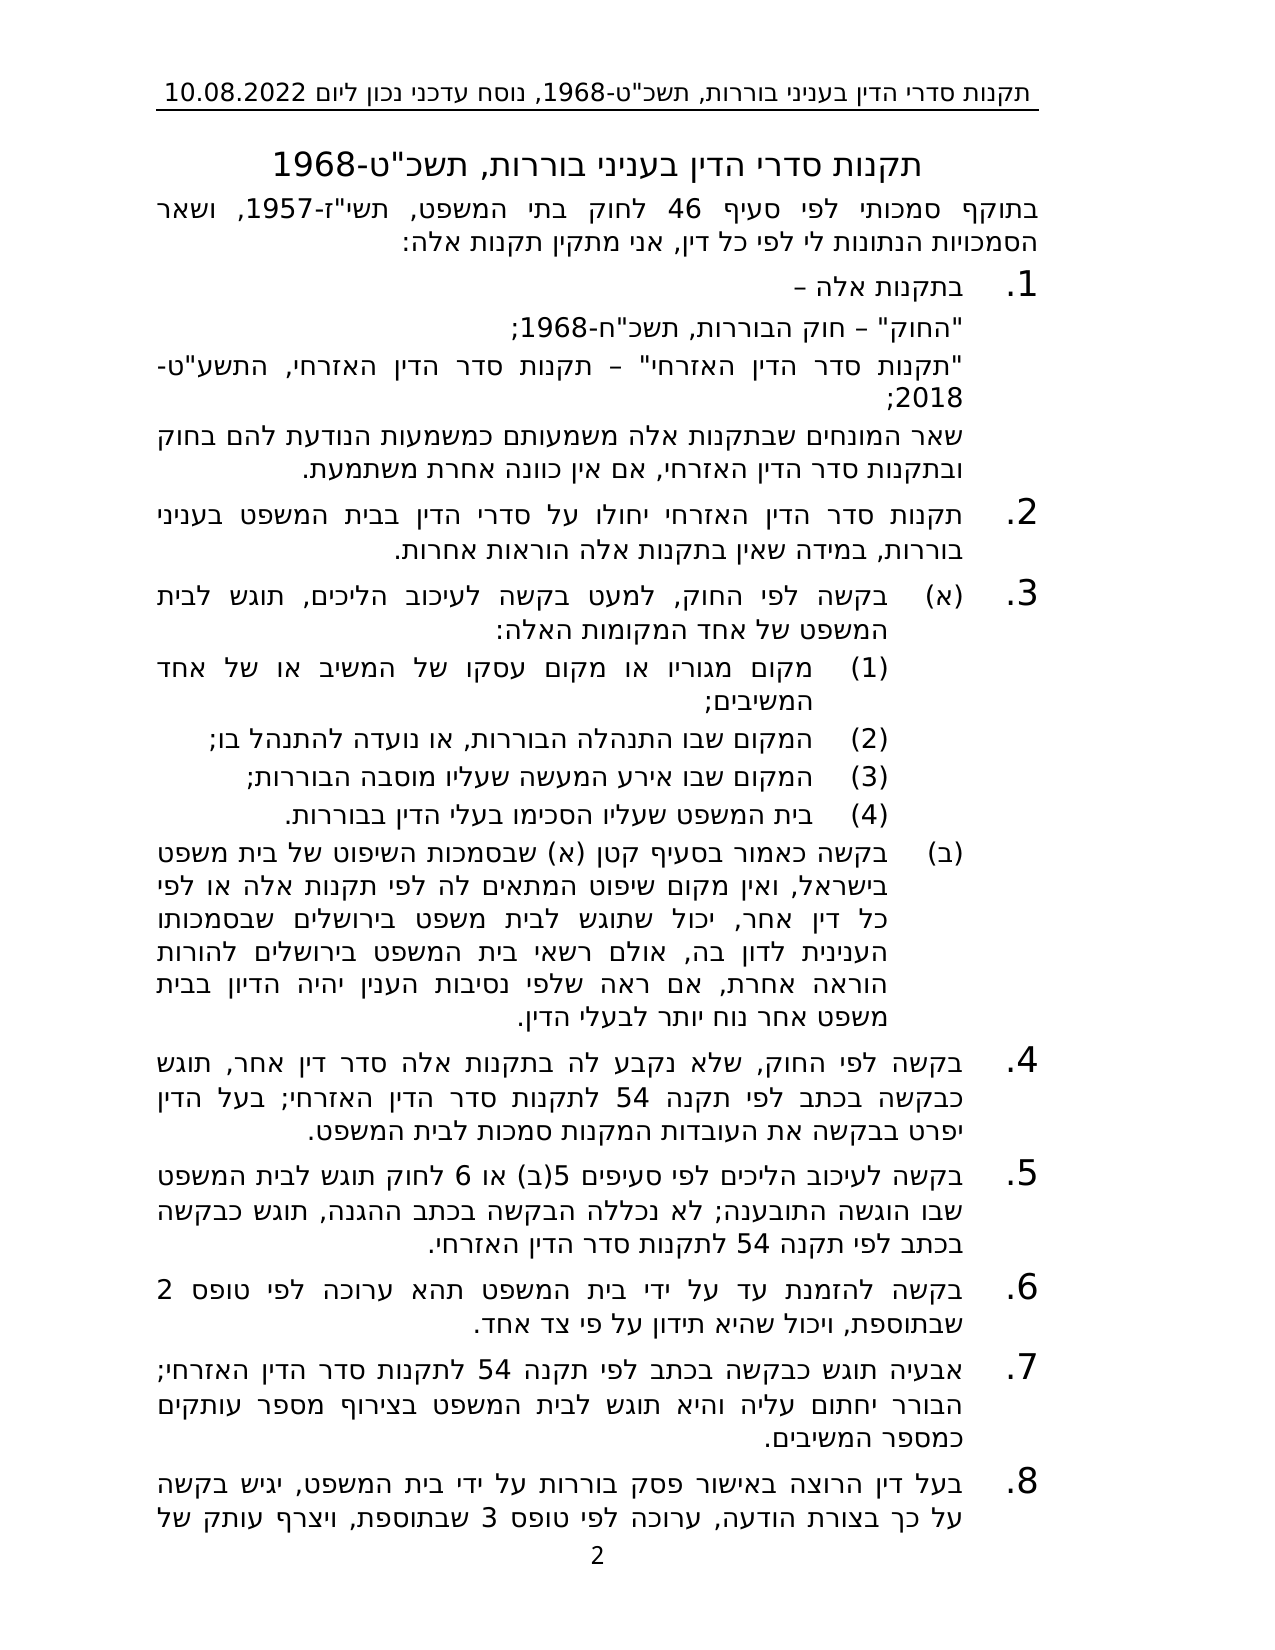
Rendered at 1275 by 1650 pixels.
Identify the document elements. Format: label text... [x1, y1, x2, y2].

text 1. בתקנות אלה – [156, 270, 1039, 311]
text 7. אבעיה תוגש כבקשה בכתב לפי תקנה 54 לתקנות סדר הדין האזרחי; הבורר יחתום עליה והיא תוגש לבית המשפט בצירוף מספר עותקים כמספר המשיבים. [156, 1353, 1039, 1460]
text (4) בית המשפט שעליו הסכימו בעלי הדין בבוררות. [156, 806, 889, 837]
text 4. בקשה לפי החוק, שלא נקבע לה בתקנות אלה סדר דין אחר, תוגש כבקשה בכתב לפי תקנה 54 לתקנות סדר הדין האזרחי; בעל הדין יפרט בבקשה את העובדות המקנות סמכות לבית המשפט. [156, 1046, 1039, 1152]
text שאר המונחים שבתקנות אלה משמעותם כמשמעות הנודעת להם בחוק ובתקנות סדר הדין האזרחי, אם אין כוונה אחרת משתמעת. [156, 427, 964, 491]
text בתוקף סמכותי לפי סעיף 46 לחוק בתי המשפט, תשי"ז-1957, ושאר הסמכויות הנתונות לי לפי כל דין, אני מתקין תקנות אלה: [156, 199, 1039, 263]
text 5. בקשה לעיכוב הליכים לפי סעיפים 5(ב) או 6 לחוק תוגש לבית המשפט שבו הוגשה התובענה; לא נכללה הבקשה בכתב ההגנה, תוגש כבקשה בכתב לפי תקנה 54 לתקנות סדר הדין האזרחי. [156, 1159, 1039, 1266]
text 2. תקנות סדר הדין האזרחי יחולו על סדרי הדין בבית המשפט בעניני בוררות, במידה שאין בתקנות אלה הוראות אחרות. [156, 498, 1039, 572]
text (1) מקום מגוריו או מקום עסקו של המשיב או של אחד המשיבים; [156, 659, 889, 723]
text 3. (א) בקשה לפי החוק, למעט בקשה לעיכוב הליכים, תוגש לבית המשפט של אחד המקומות האלה: [156, 578, 1039, 652]
text (ב) בקשה כאמור בסעיף קטן (א) שבסמכות השיפוט של בית משפט בישראל, ואין מקום שיפוט המתאים לה לפי תקנות אלה או לפי כל דין אחר, יכול שתוגש לבית משפט בירושלים שבסמכותו הענינית לדון בה, אולם רשאי בית המשפט בירושלים להורות הוראה אחרת, אם ראה שלפי נסיבות הענין יהיה הדיון בבית משפט אחר נוח יותר לבעלי הדין. [156, 843, 964, 1039]
text 6. בקשה להזמנת עד על ידי בית המשפט תהא ערוכה לפי טופס 2 שבתוספת, ויכול שהיא תידון על פי צד אחד. [156, 1272, 1039, 1346]
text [156, 1466, 1039, 1540]
text "החוק" – חוק הבוררות, תשכ"ח-1968; [156, 318, 964, 349]
text (3) המקום שבו אירע המעשה שעליו מוסבה הבוררות; [156, 767, 889, 799]
text "תקנות סדר הדין האזרחי" – תקנות סדר הדין האזרחי, התשע"ט-2018; [156, 356, 964, 420]
text (2) המקום שבו התנהלה הבוררות, או נועדה להתנהל בו; [156, 729, 889, 761]
text תקנות סדרי הדין בעניני בוררות, תשכ"ט-1968 [156, 151, 1039, 190]
